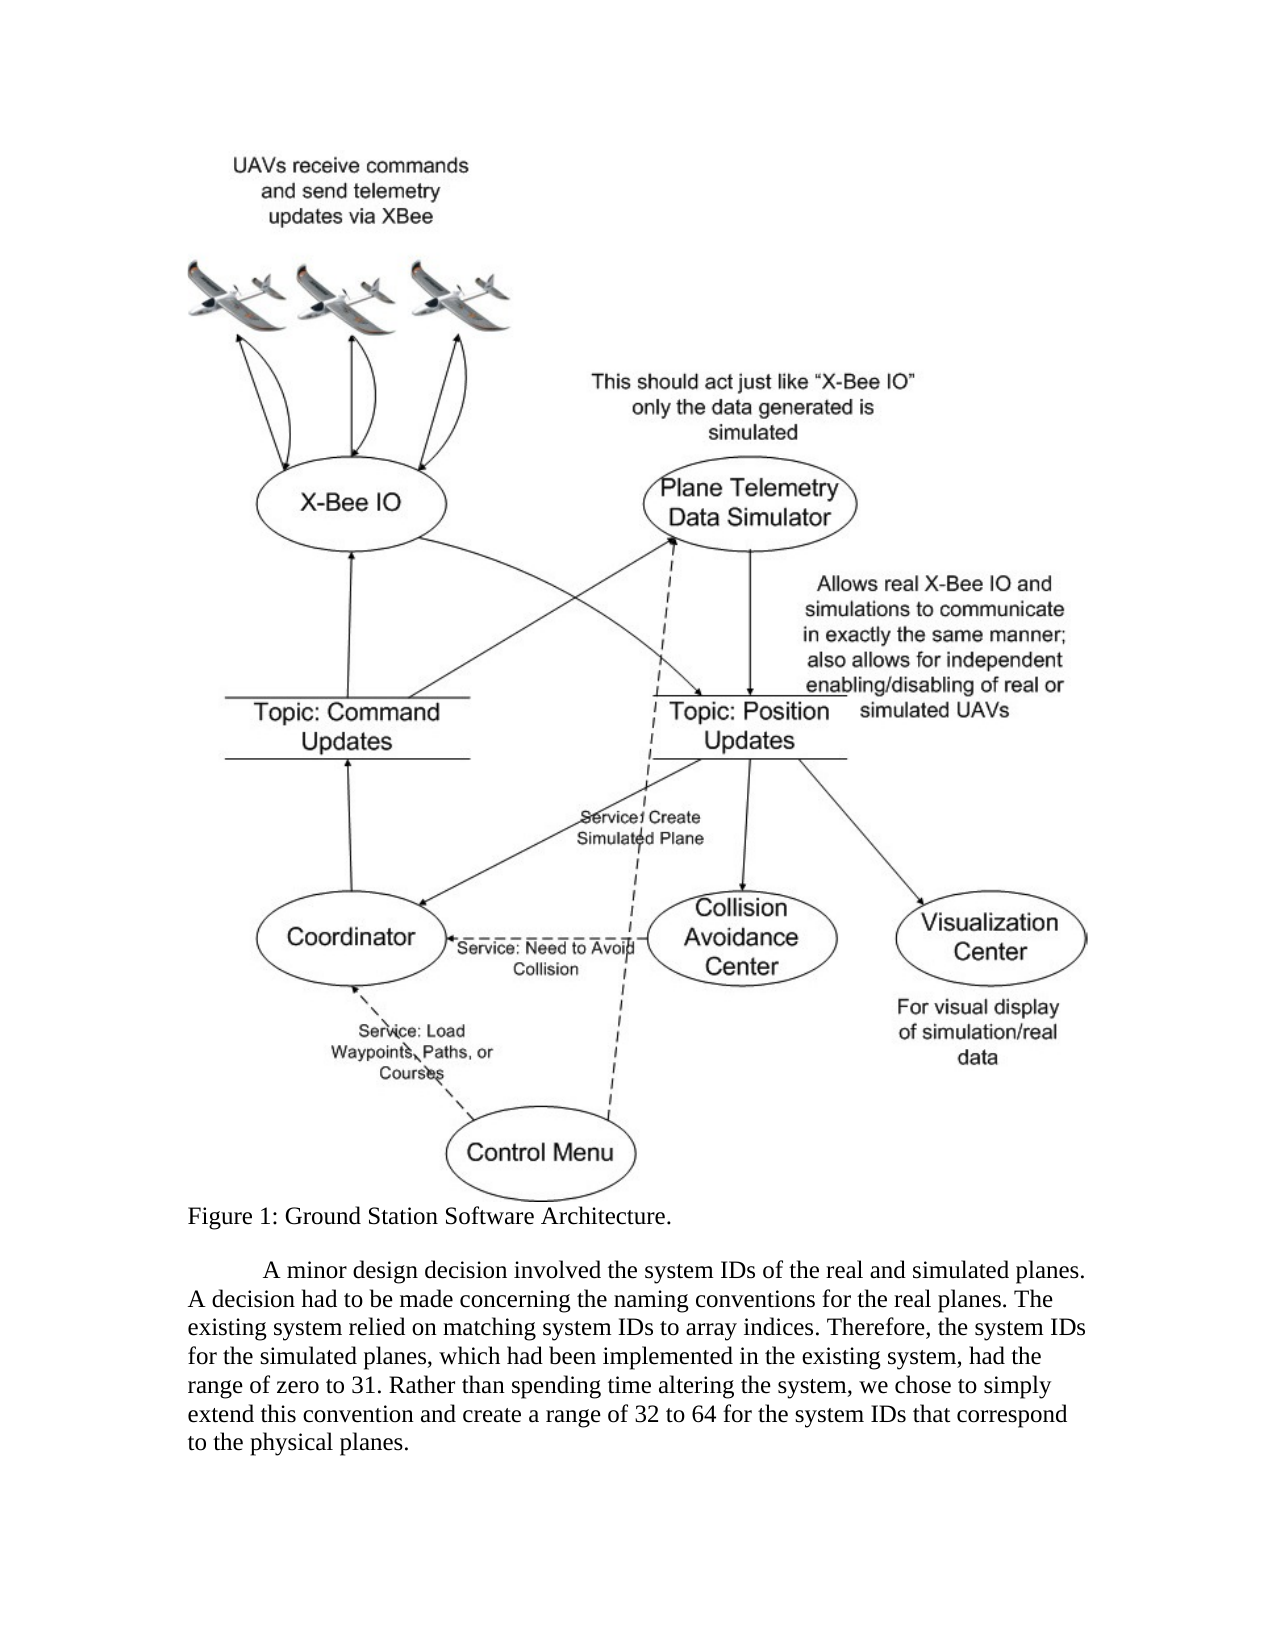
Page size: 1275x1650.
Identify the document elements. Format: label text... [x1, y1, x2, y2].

text A minor design decision involved the system IDs of the real and simulated planes. A decision had to be made concerning the naming conventions for the real planes. The existing system relied on matching system IDs to array indices. Therefore, the system IDs for the simulated planes, which had been implemented in the existing system, had the range of zero to 31. Rather than spending time altering the system, we chose to simply extend this convention and create a range of 32 to 64 for the system IDs that correspond to the physical planes. [187, 1255, 1087, 1456]
picture [187, 150, 1088, 1202]
text Figure 1: Ground Station Software Architecture. [187, 1202, 1087, 1230]
